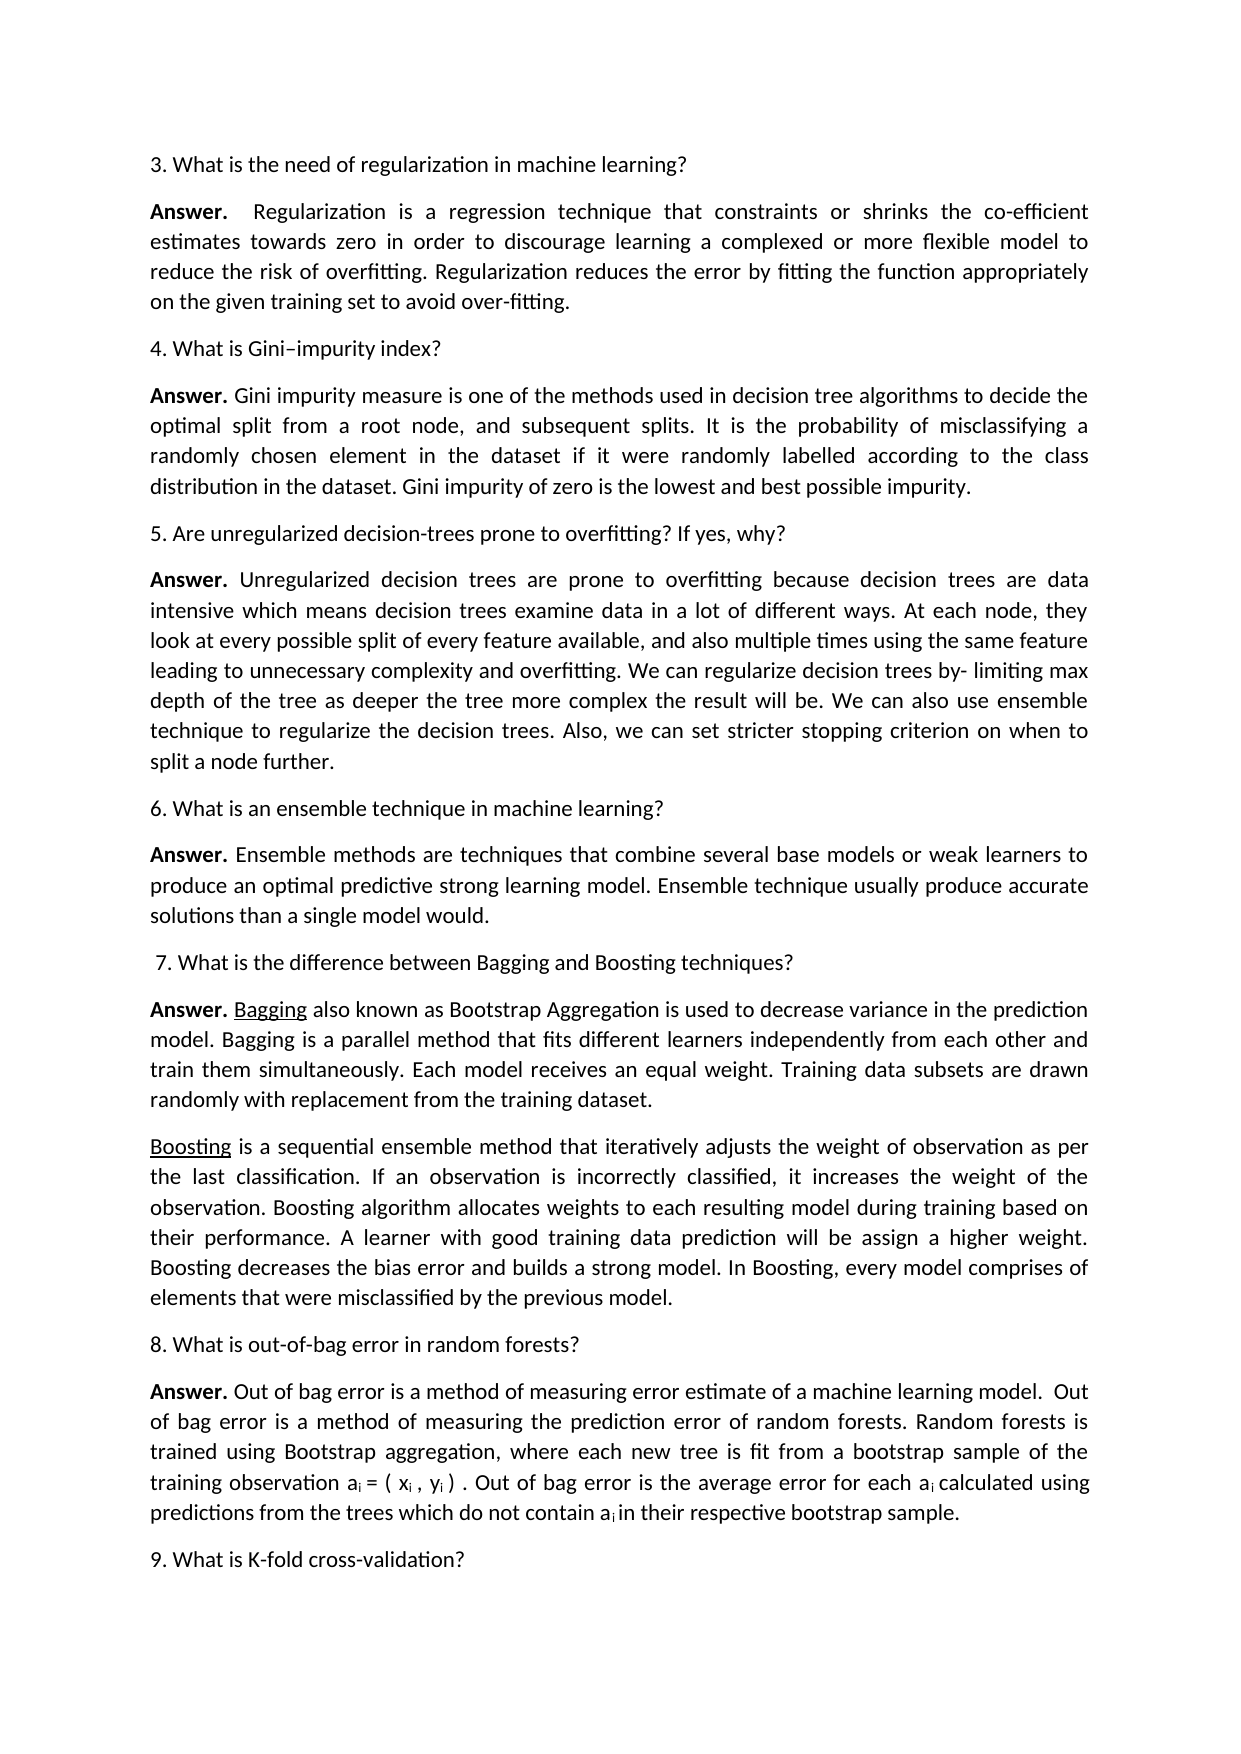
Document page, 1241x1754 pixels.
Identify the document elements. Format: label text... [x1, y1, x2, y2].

text Answer. Unregularized decision trees are prone to overfitting because decision trees are data intensive which means decision trees examine data in a lot of different ways. At each node, they look at every possible split of every feature available, and also multiple times using the same feature leading to unnecessary complexity and overfitting. We can regularize decision trees by- limiting max depth of the tree as deeper the tree more complex the result will be. We can also use ensemble technique to regularize the decision trees. Also, we can set stricter stopping criterion on when to split a node further. [150, 566, 1090, 775]
text Answer. Bagging also known as Bootstrap Aggregation is used to decrease variance in the prediction model. Bagging is a parallel method that fits different learners independently from each other and train them simultaneously. Each model receives an equal weight. Training data subsets are drawn randomly with replacement from the training dataset. [150, 995, 1090, 1113]
text 9. What is K-fold cross-validation? [150, 1545, 1090, 1573]
text 6. What is an ensemble technique in machine learning? [150, 794, 1090, 822]
text Answer. Gini impurity measure is one of the methods used in decision tree algorithms to decide the optimal split from a root node, and subsequent splits. It is the probability of misclassifying a randomly chosen element in the dataset if it were randomly labelled according to the class distribution in the dataset. Gini impurity of zero is the lowest and best possible impurity. [150, 381, 1090, 500]
text Answer. Ensemble methods are techniques that combine several base models or weak learners to produce an optimal predictive strong learning model. Ensemble technique usually produce accurate solutions than a single model would. [150, 841, 1090, 929]
text 4. What is Gini–impurity index? [150, 334, 1090, 362]
text Answer. Out of bag error is a method of measuring error estimate of a machine learning model. Out of bag error is a method of measuring the prediction error of random forests. Random forests is trained using Bootstrap aggregation, where each new tree is fit from a bootstrap sample of the training observation ai = ( xi , yi ) . Out of bag error is the average error for each ai calculated using predictions from the trees which do not contain ai in their respective bootstrap sample. [150, 1377, 1090, 1526]
text 7. What is the difference between Bagging and Boosting techniques? [150, 948, 1090, 976]
text Boosting is a sequential ensemble method that iteratively adjusts the weight of observation as per the last classification. If an observation is incorrectly classified, it increases the weight of the observation. Boosting algorithm allocates weights to each resulting model during training based on their performance. A learner with good training data prediction will be assign a higher weight. Boosting decreases the bias error and builds a strong model. In Boosting, every model comprises of elements that were misclassified by the previous model. [150, 1132, 1090, 1311]
text Answer. Regularization is a regression technique that constraints or shrinks the co-efficient estimates towards zero in order to discourage learning a complexed or more flexible model to reduce the risk of overfitting. Regularization reduces the error by fitting the function appropriately on the given training set to avoid over-fitting. [150, 197, 1090, 316]
text 3. What is the need of regularization in machine learning? [150, 150, 1090, 178]
text 5. Are unregularized decision-trees prone to overfitting? If yes, why? [150, 519, 1090, 547]
text 8. What is out-of-bag error in random forests? [150, 1330, 1090, 1358]
